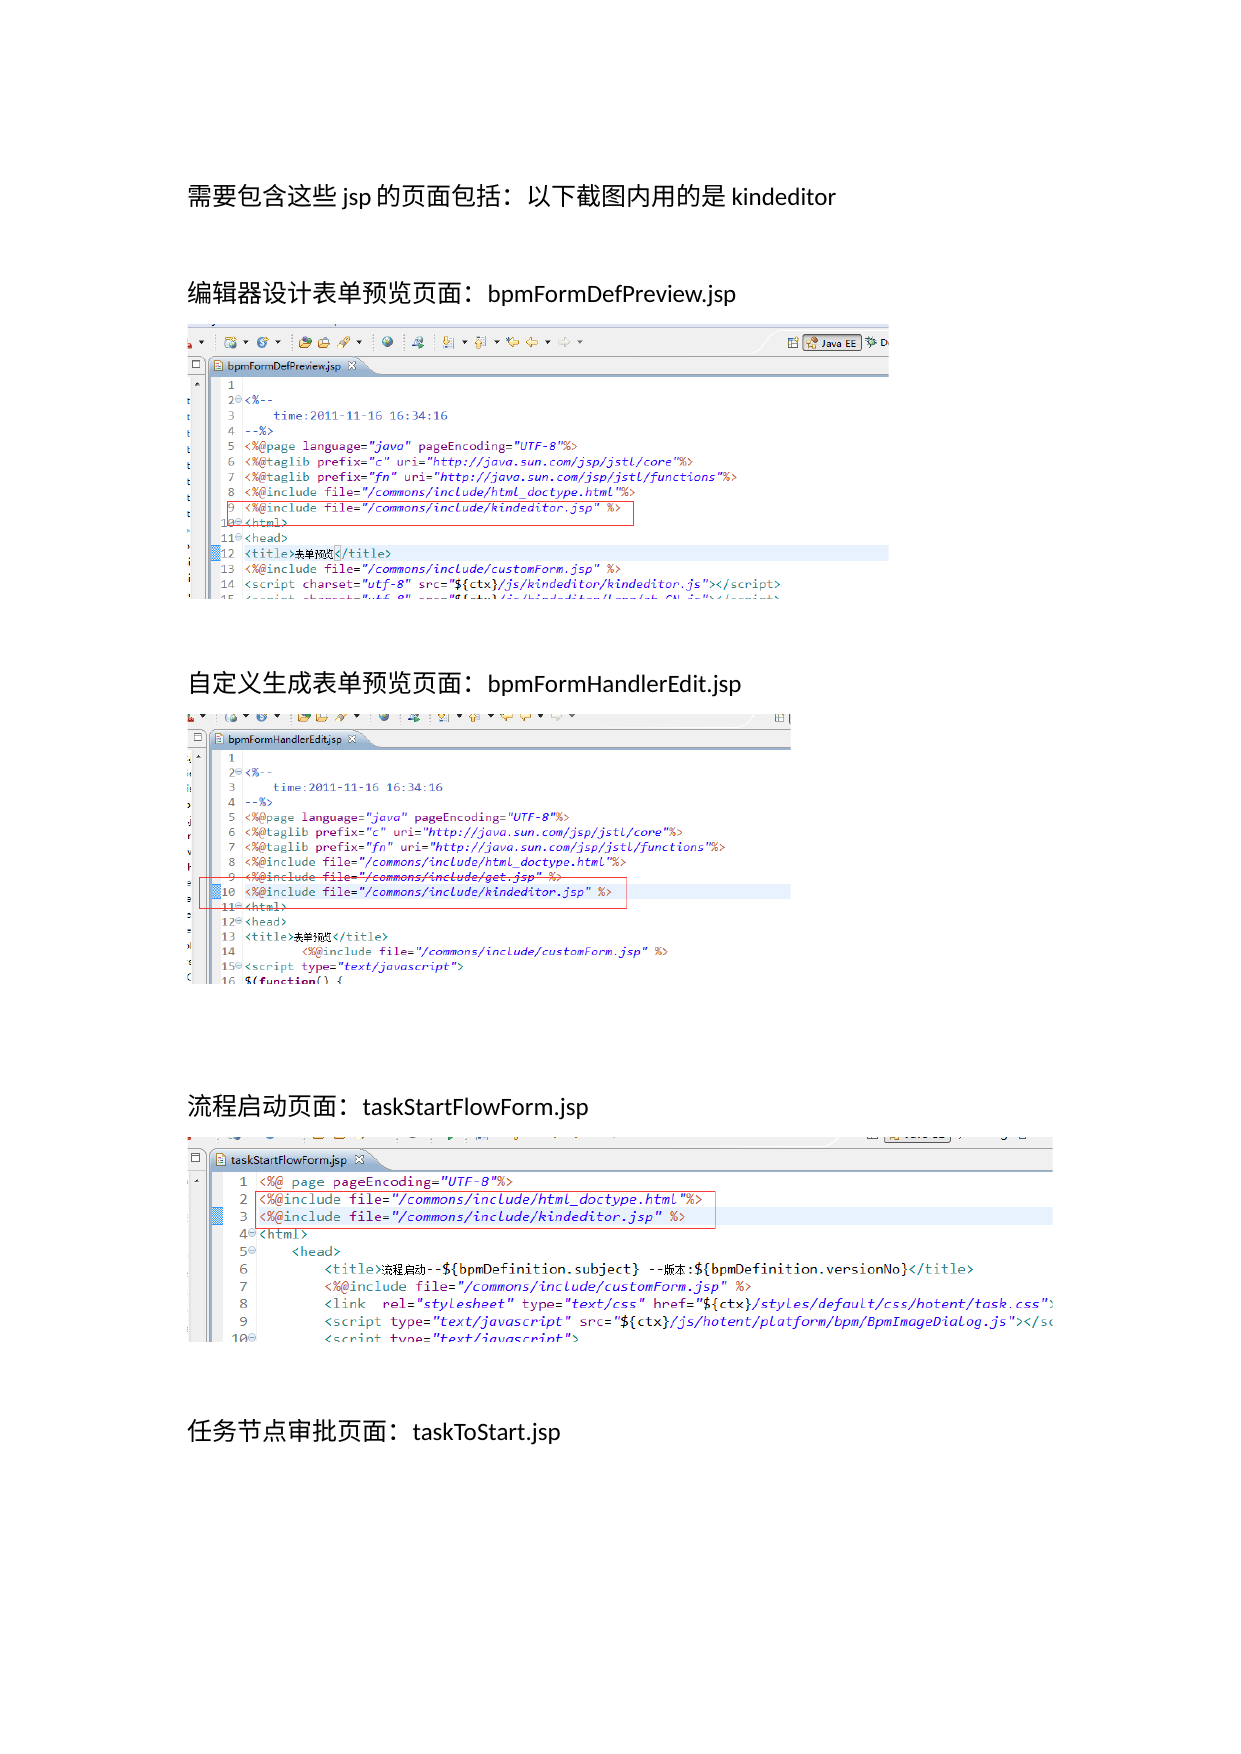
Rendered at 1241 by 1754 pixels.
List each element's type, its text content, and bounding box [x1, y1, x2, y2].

text 需要包含这些jsp的页面包括：以下截图内用的是kindeditor [187, 162, 1053, 227]
picture [187, 714, 791, 984]
picture [187, 1137, 1053, 1342]
text 自定义生成表单预览页面：bpmFormHandlerEdit.jsp [187, 649, 1053, 714]
text 任务节点审批页面：taskToStart.jsp [187, 1397, 1053, 1462]
text 编辑器设计表单预览页面：bpmFormDefPreview.jsp [187, 259, 1053, 324]
text 流程启动页面：taskStartFlowForm.jsp [187, 1072, 1053, 1137]
picture [187, 324, 889, 599]
